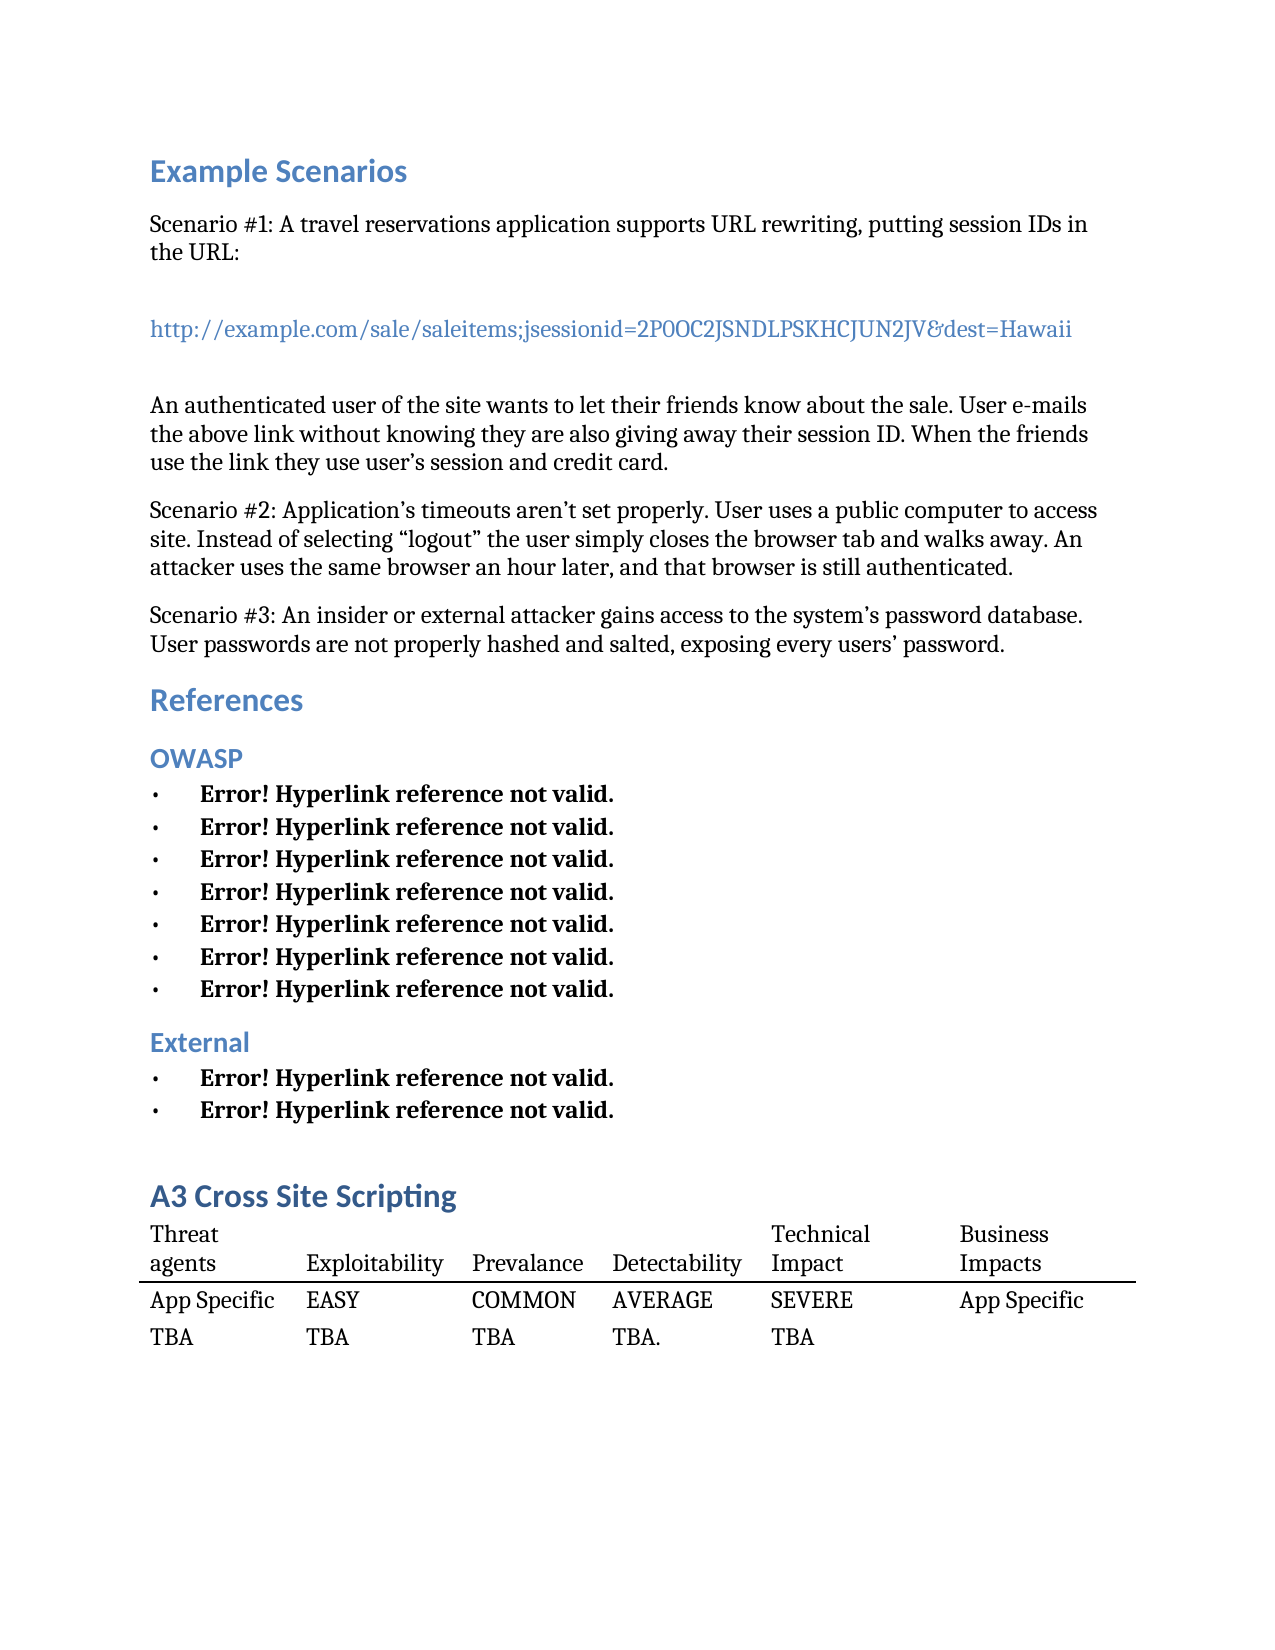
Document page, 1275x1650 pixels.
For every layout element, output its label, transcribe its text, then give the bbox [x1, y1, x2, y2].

text http://example.com/sale/saleitems;jsessionid=2P0OC2JSNDLPSKHCJUN2JV&dest=Hawaii [150, 286, 1125, 372]
list Error! Hyperlink reference not valid. [150, 975, 1125, 1004]
subtitle References [150, 679, 1125, 720]
text Scenario #2: Application’s timeouts aren’t set properly. User uses a public computer to access site. Instead of selecting “logout” the user simply closes the browser tab and walks away. An attacker uses the same browser an hour later, and that browser is still authenticated. [150, 496, 1125, 582]
list Error! Hyperlink reference not valid. [150, 942, 1125, 971]
list Error! Hyperlink reference not valid. [150, 845, 1125, 874]
subtitle Example Scenarios [150, 150, 1125, 191]
subtitle OWASP [150, 741, 1125, 776]
table_cell App Specific [948, 1283, 1136, 1319]
table_header Exploitability [295, 1216, 461, 1281]
list Error! Hyperlink reference not valid. [150, 1064, 1125, 1093]
table_header Detectability [601, 1216, 760, 1281]
table_cell TBA. [601, 1319, 760, 1368]
table_cell AVERAGE [601, 1283, 760, 1319]
table_header Technical Impact [760, 1216, 948, 1281]
table_header Prevalance [461, 1216, 601, 1281]
list Error! Hyperlink reference not valid. [150, 1096, 1125, 1125]
table_cell App Specific [139, 1283, 294, 1319]
list Error! Hyperlink reference not valid. [150, 780, 1125, 809]
list Error! Hyperlink reference not valid. [150, 910, 1125, 939]
table_cell TBA [760, 1319, 948, 1368]
list Error! Hyperlink reference not valid. [150, 812, 1125, 841]
table_cell TBA [461, 1319, 601, 1368]
table_cell TBA [139, 1319, 294, 1368]
table_cell EASY [295, 1283, 461, 1319]
list Error! Hyperlink reference not valid. [150, 877, 1125, 906]
text Scenario #3: An insider or external attacker gains access to the system’s password database. User passwords are not properly hashed and salted, exposing every users’ password. [150, 601, 1125, 658]
subtitle External [150, 1024, 1125, 1060]
table_cell COMMON [461, 1283, 601, 1319]
table_header Threat agents [139, 1216, 294, 1281]
table_header Business Impacts [948, 1216, 1136, 1281]
text Scenario #1: A travel reservations application supports URL rewriting, putting session IDs in the URL: [150, 209, 1125, 267]
table_cell SEVERE [760, 1283, 948, 1319]
table_cell TBA [295, 1319, 461, 1368]
text An authenticated user of the site wants to let their friends know about the sale. User e-mails the above link without knowing they are also giving away their session ID. When the friends use the link they use user’s session and credit card. [150, 391, 1125, 477]
subtitle A3 Cross Site Scripting [150, 1175, 1125, 1216]
